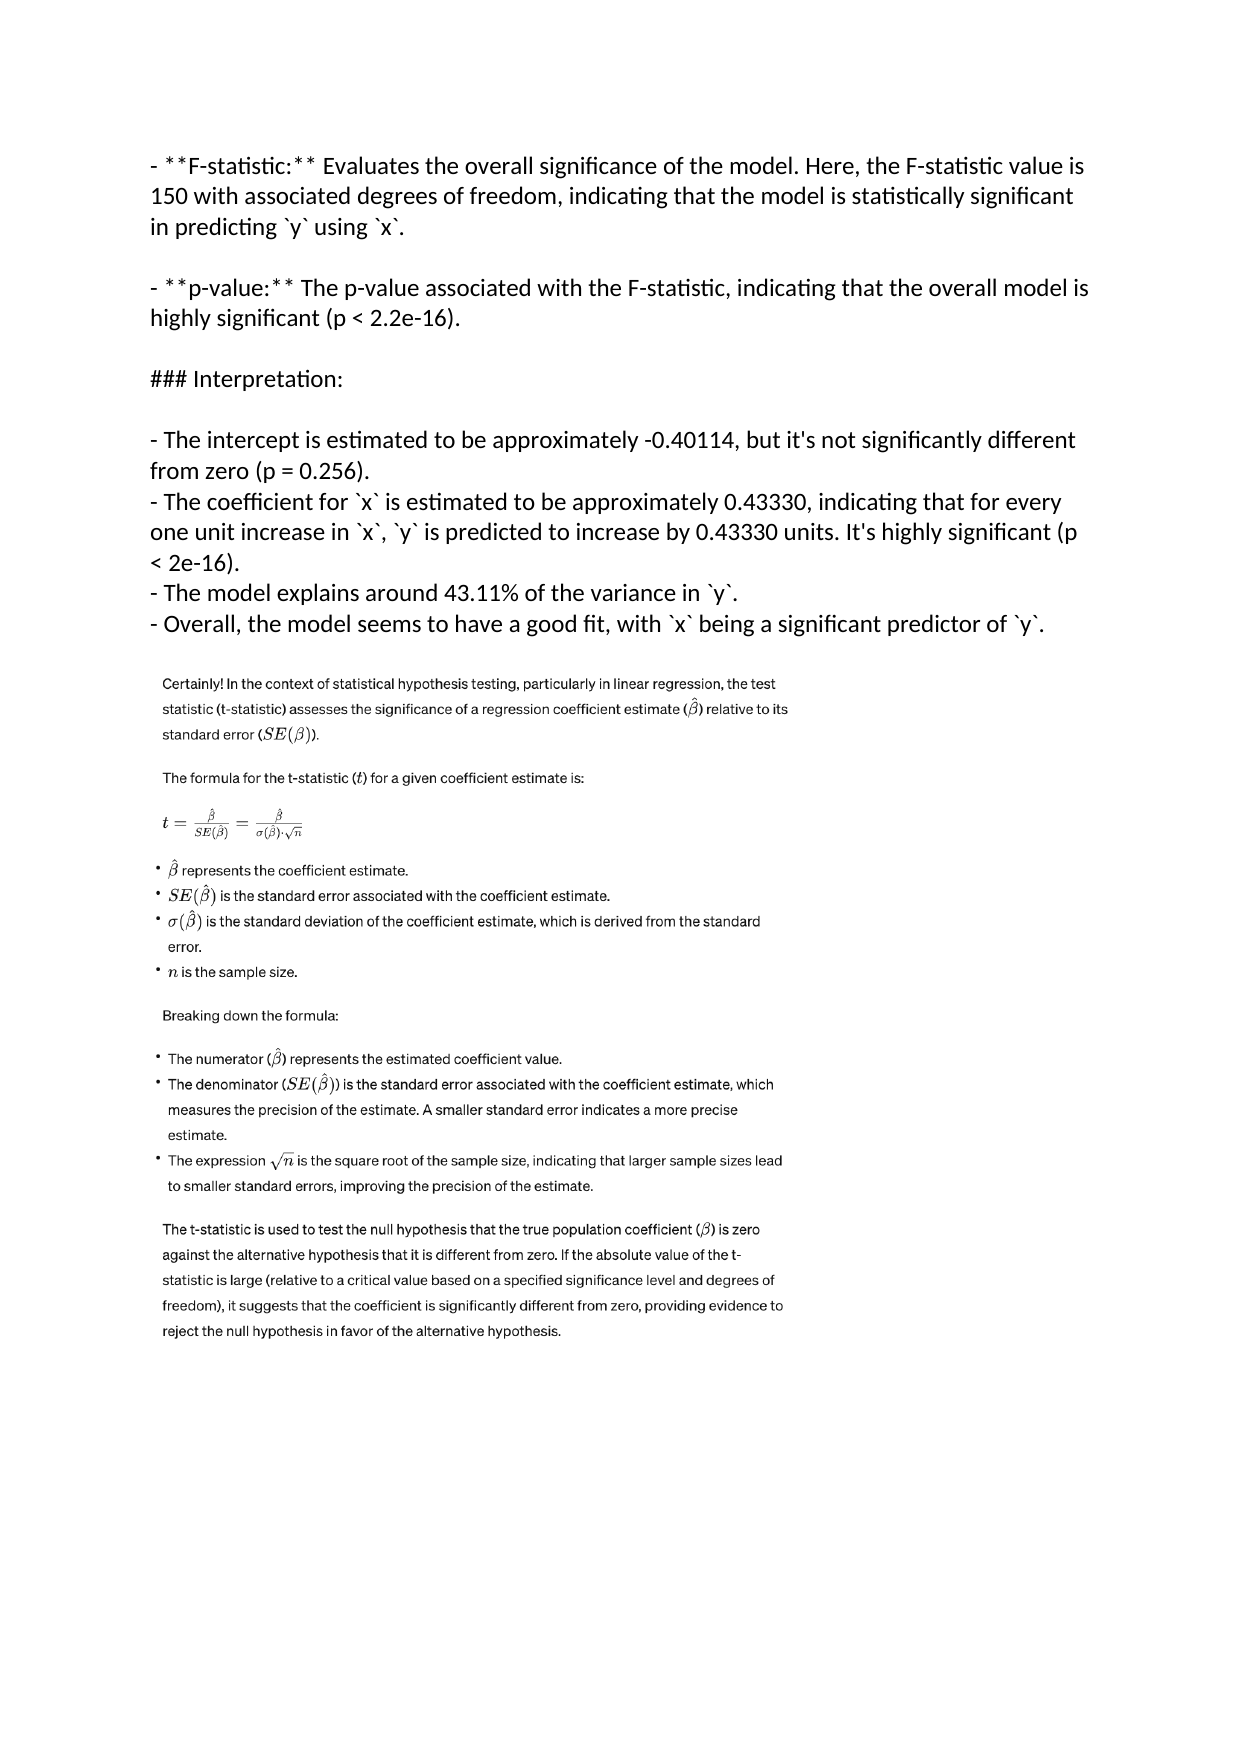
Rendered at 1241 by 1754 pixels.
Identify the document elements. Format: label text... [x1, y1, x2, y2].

text - The intercept is estimated to be approximately -0.40114, but it's not significantly different from zero (p = 0.256). [150, 425, 1090, 486]
text - **F-statistic:** Evaluates the overall significance of the model. Here, the F-statistic value is 150 with associated degrees of freedom, indicating that the model is statistically significant in predicting `y` using `x`. [150, 150, 1090, 242]
picture [150, 668, 798, 1346]
text - **p-value:** The p-value associated with the F-statistic, indicating that the overall model is highly significant (p < 2.2e-16). [150, 272, 1090, 333]
text - The model explains around 43.11% of the variance in `y`. [150, 577, 1090, 608]
text - Overall, the model seems to have a good fit, with `x` being a significant predictor of `y`. [150, 608, 1090, 638]
text - The coefficient for `x` is estimated to be approximately 0.43330, indicating that for every one unit increase in `x`, `y` is predicted to increase by 0.43330 units. It's highly significant (p < 2e-16). [150, 486, 1090, 577]
text ### Interpretation: [150, 364, 1090, 394]
